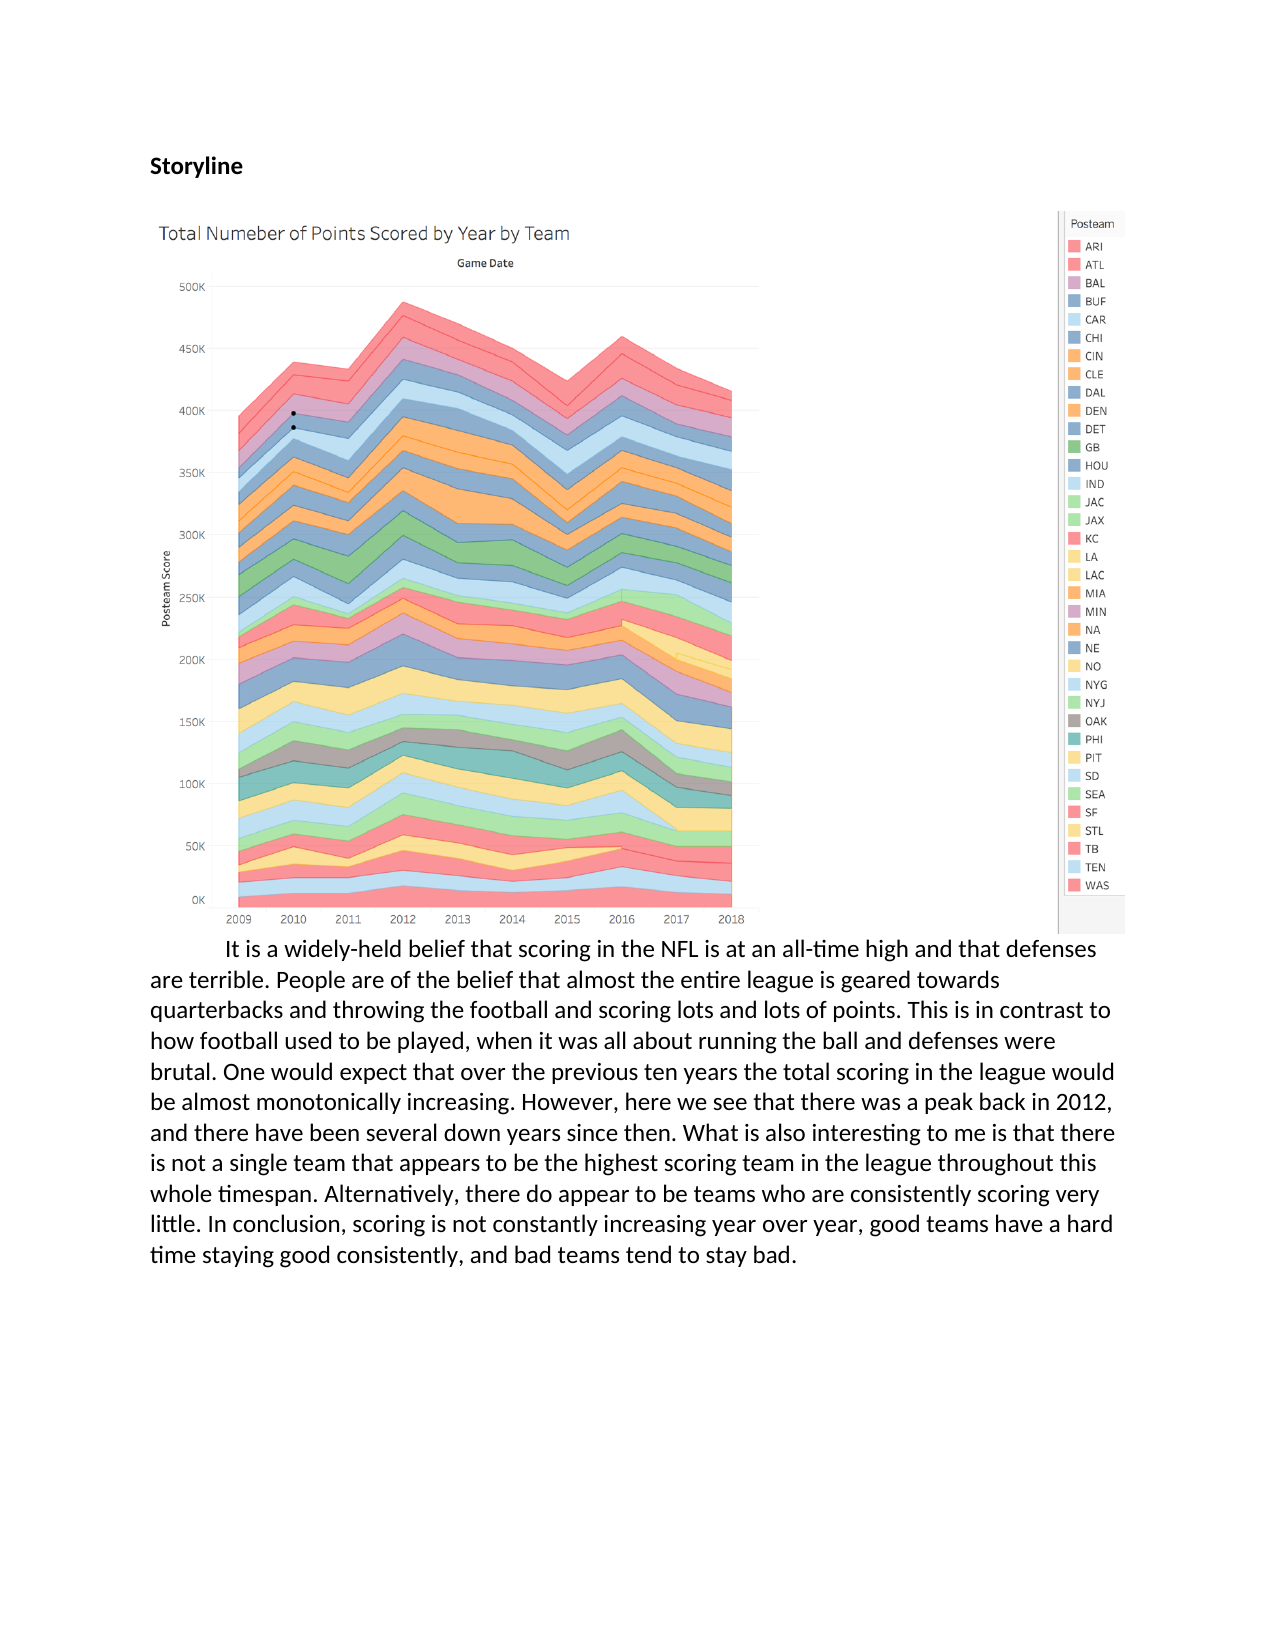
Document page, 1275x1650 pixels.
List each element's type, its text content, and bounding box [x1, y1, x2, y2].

text It is a widely-held belief that scoring in the NFL is at an all-time high and that defenses are terrible. People are of the belief that almost the entire league is geared towards quarterbacks and throwing the football and scoring lots and lots of points. This is in contrast to how football used to be played, when it was all about running the ball and defenses were brutal. One would expect that over the previous ten years the total scoring in the league would be almost monotonically increasing. However, here we see that there was a peak back in 2012, and there have been several down years since then. What is also interesting to me is that there is not a single team that appears to be the highest scoring team in the league throughout this whole timespan. Alternatively, there do appear to be teams who are consistently scoring very little. In conclusion, scoring is not constantly increasing year over year, good teams have a hard time staying good consistently, and bad teams tend to stay bad. [150, 934, 1125, 1269]
picture [150, 211, 1125, 934]
text Storyline [150, 150, 1125, 181]
